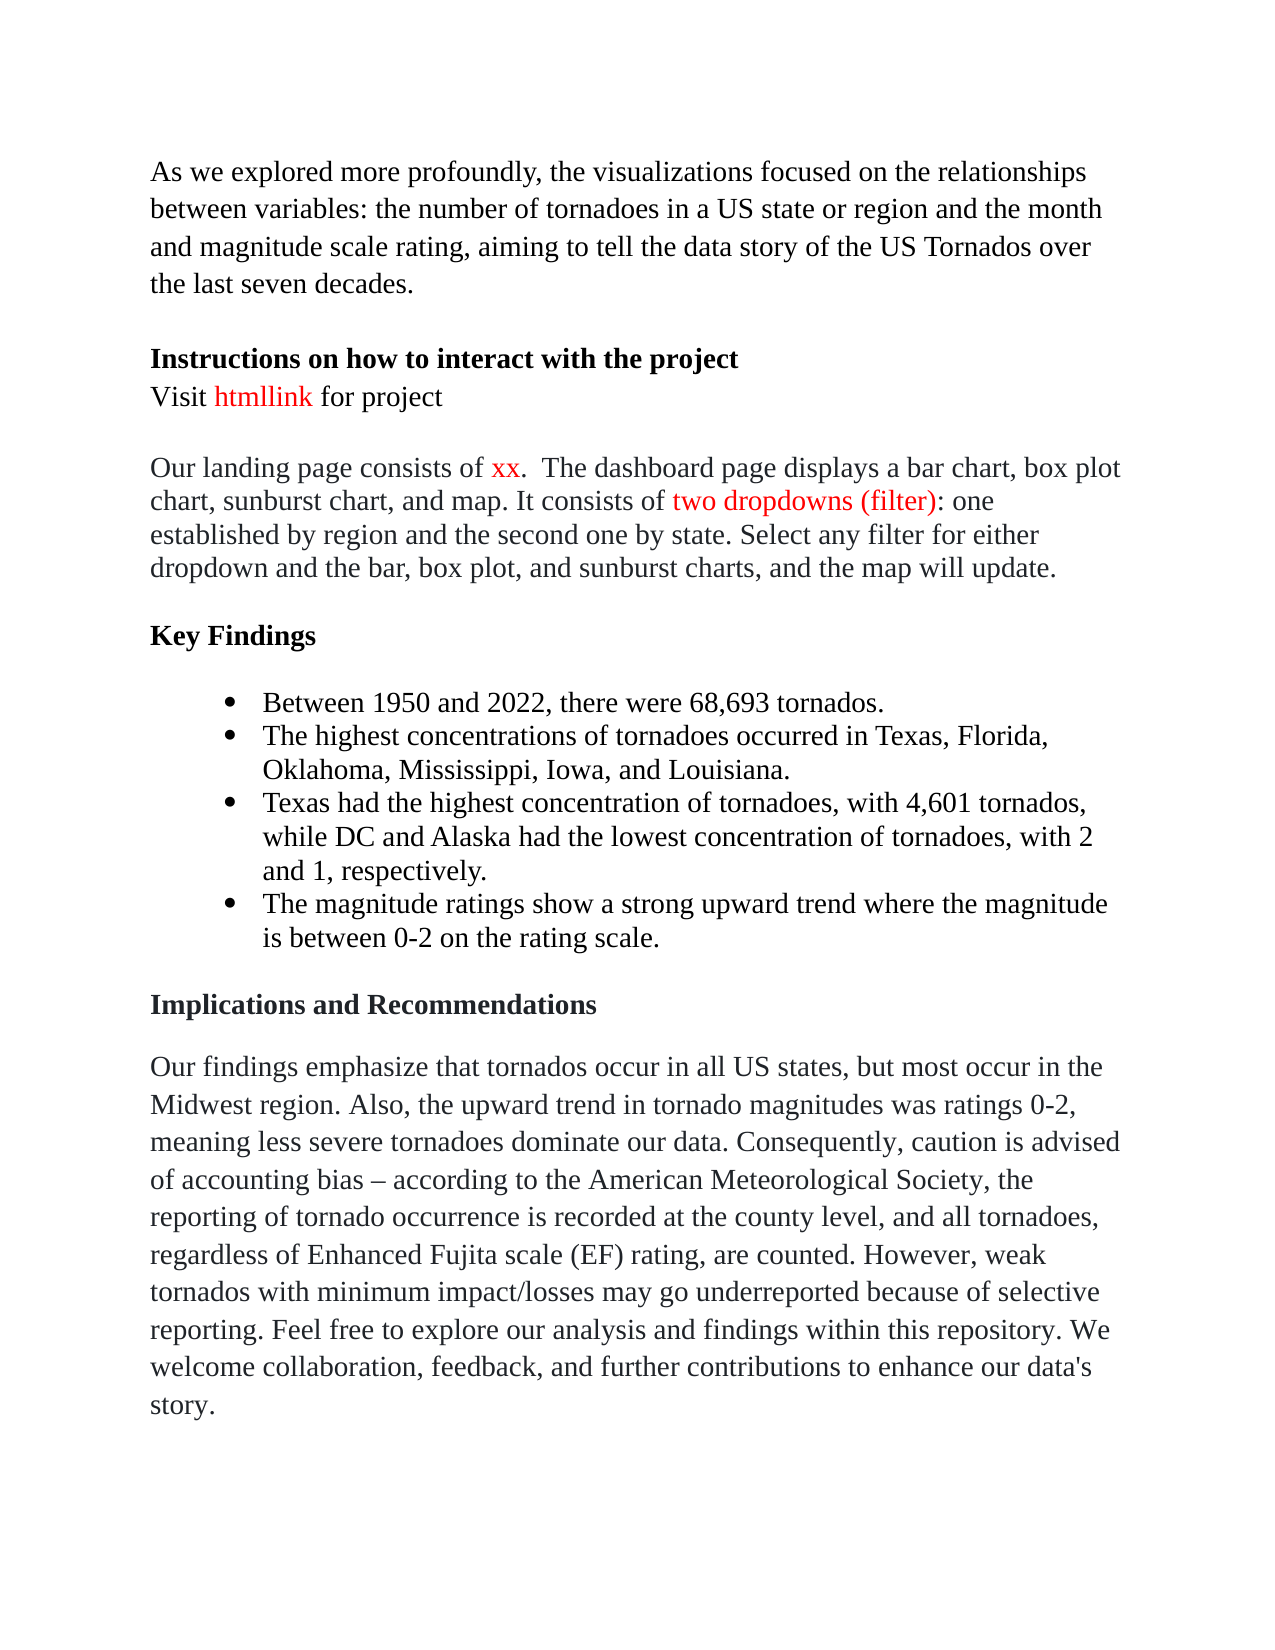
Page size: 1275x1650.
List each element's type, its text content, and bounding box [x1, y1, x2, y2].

list The magnitude ratings show a strong upward trend where the magnitude is between 0-2 on the rating scale. [225, 886, 1125, 953]
list The highest concentrations of tornadoes occurred in Texas, Florida, Oklahoma, Mississippi, Iowa, and Louisiana. [225, 718, 1125, 786]
text Our landing page consists of xx. The dashboard page displays a bar chart, box plot chart, sunburst chart, and map. It consists of two dropdowns (filter): one established by region and the second one by state. Select any filter for either dropdown and the bar, box plot, and sunburst charts, and the map will update. [150, 450, 1125, 584]
text Visit htmllink for project [150, 375, 1125, 412]
text As we explored more profoundly, the visualizations focused on the relationships between variables: the number of tornadoes in a US state or region and the month and magnitude scale rating, aiming to tell the data story of the US Tornados over the last seven decades. [150, 150, 1125, 300]
text Instructions on how to interact with the project [150, 337, 1125, 375]
text Our findings emphasize that tornados occur in all US states, but most occur in the Midwest region. Also, the upward trend in tornado magnitudes was ratings 0-2, meaning less severe tornadoes dominate our data. Consequently, caution is advised of accounting bias – according to the American Meteorological Society, the reporting of tornado occurrence is recorded at the county level, and all tornadoes, regardless of Enhanced Fujita scale (EF) rating, are counted. However, weak tornados with minimum impact/losses may go underreported because of selective reporting. Feel free to explore our analysis and findings within this repository. We welcome collaboration, feedback, and further contributions to enhance our data's story. [150, 1046, 1125, 1421]
text Key Findings [150, 618, 1125, 651]
list Texas had the highest concentration of tornadoes, with 4,601 tornados, while DC and Alaska had the lowest concentration of tornadoes, with 2 and 1, respectively. [225, 786, 1125, 886]
list Between 1950 and 2022, there were 68,693 tornados. [225, 685, 1125, 718]
text Implications and Recommendations [150, 987, 1125, 1021]
